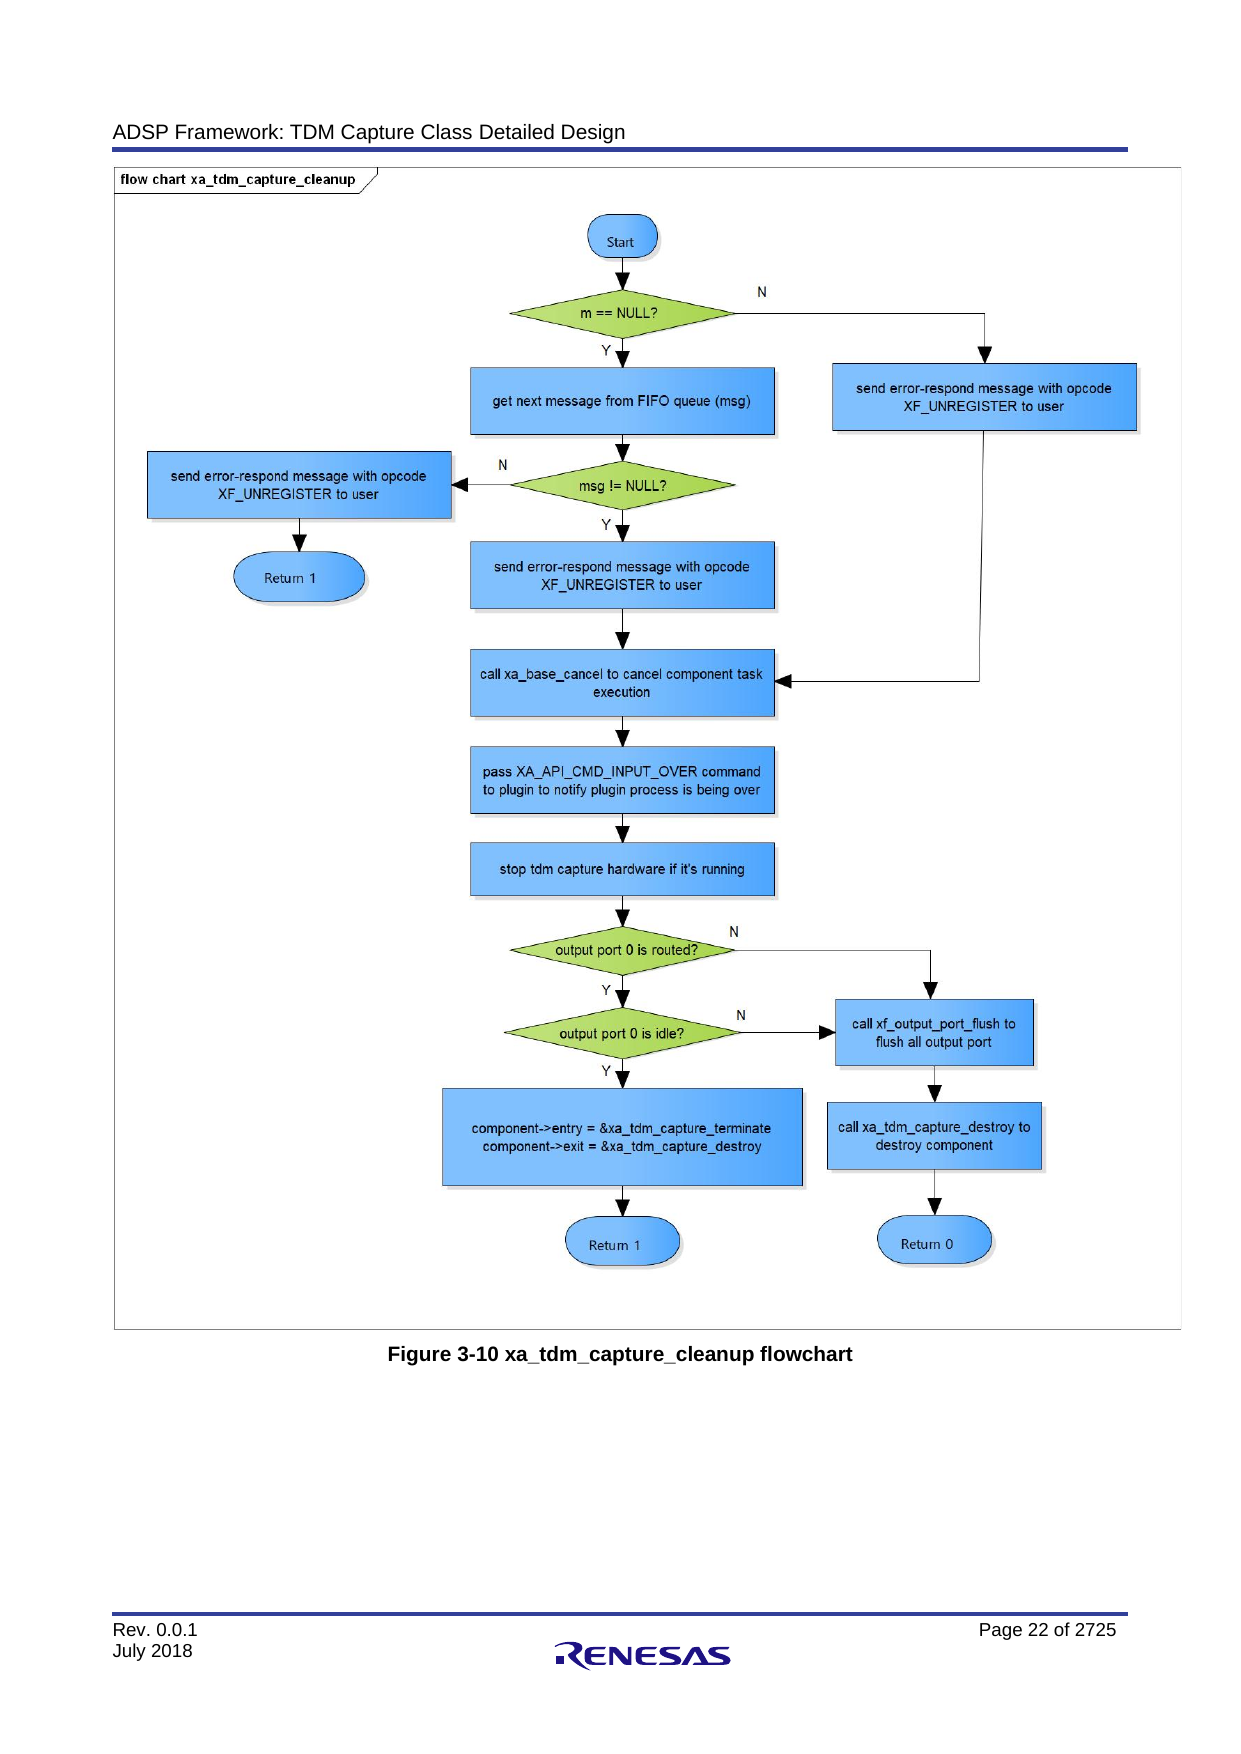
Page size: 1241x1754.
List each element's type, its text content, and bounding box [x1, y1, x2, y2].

picture [112, 165, 1182, 1330]
